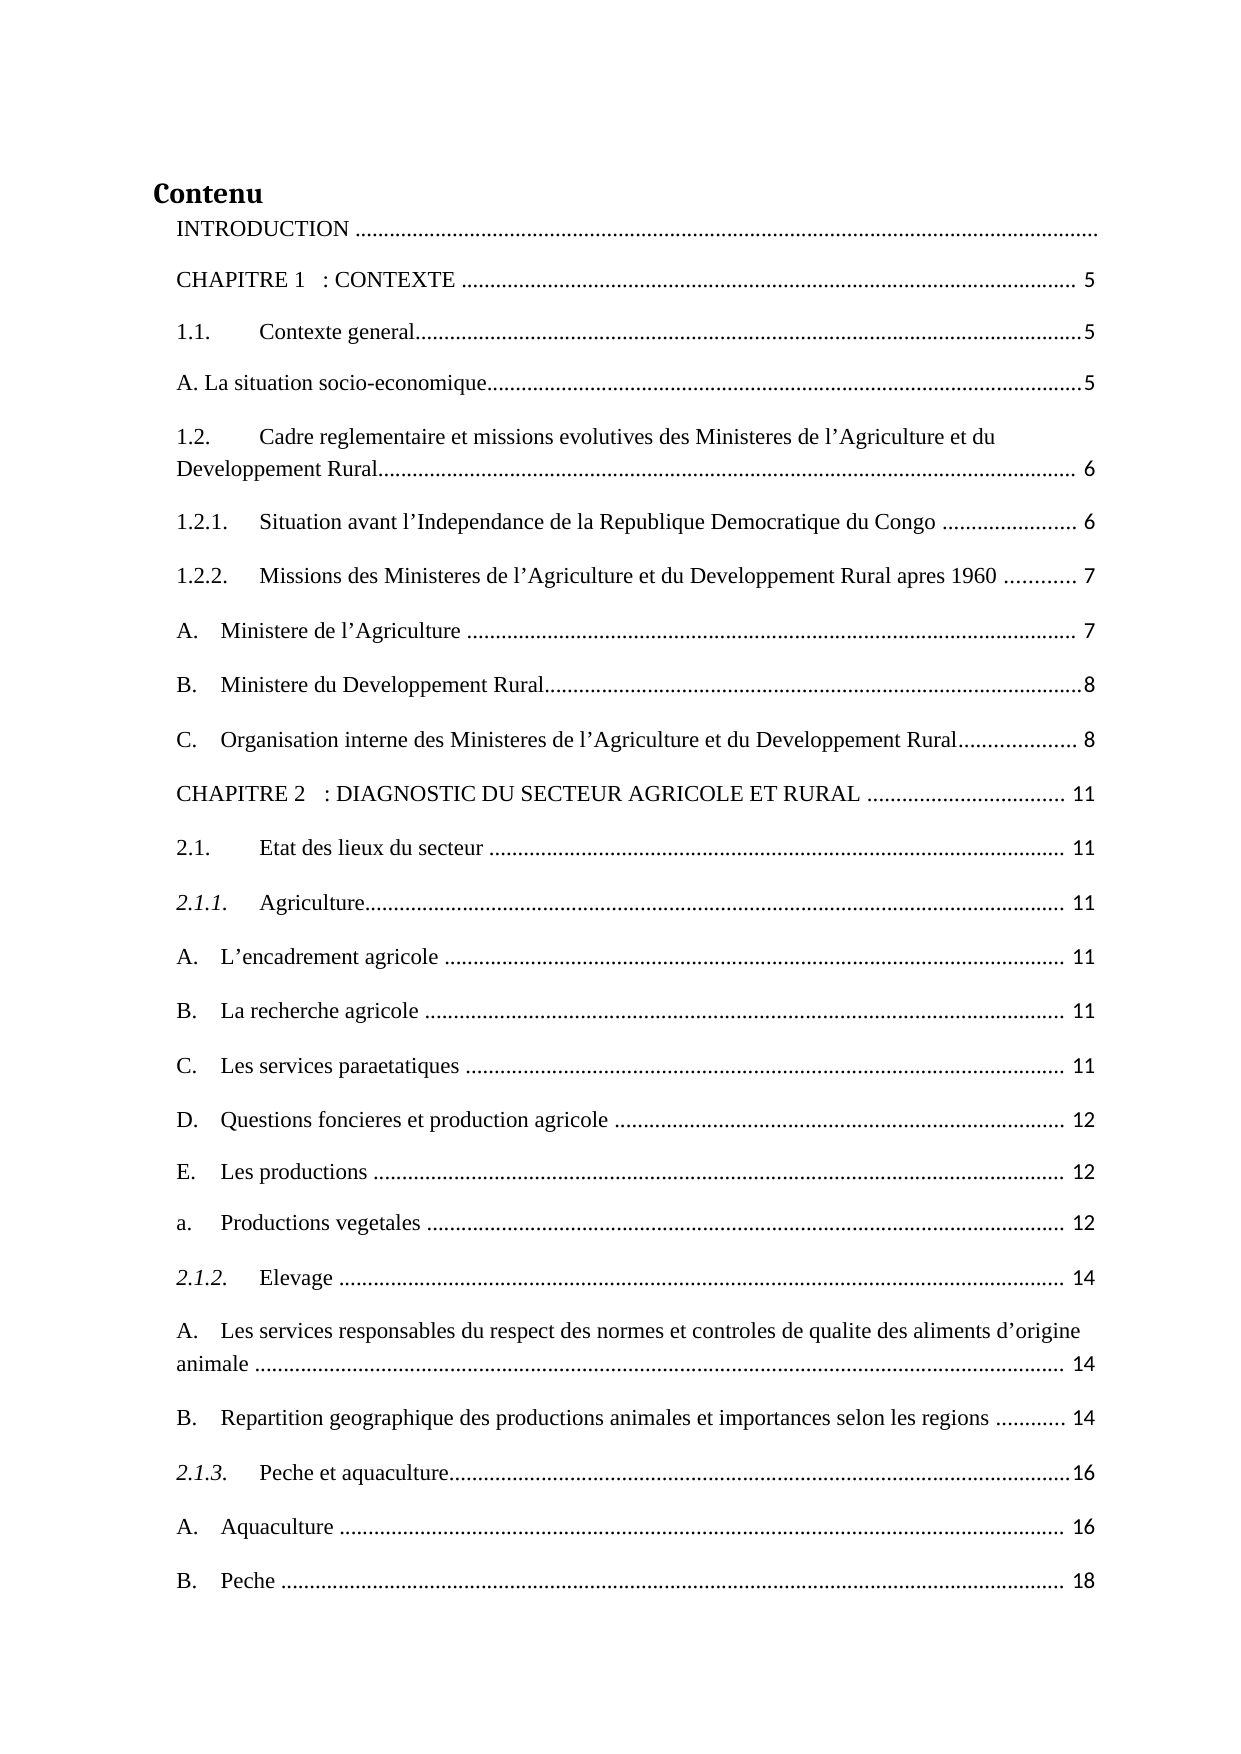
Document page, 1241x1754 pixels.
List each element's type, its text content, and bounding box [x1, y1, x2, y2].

list Agriculture 11 [176, 888, 1101, 916]
list Questions foncieres et production agricole 12 [176, 1105, 1101, 1133]
list Ministere du Developpement Rural 8 [176, 670, 1101, 698]
list Organisation interne des Ministeres de l’Agriculture et du Developpement Rural 8 [176, 725, 1101, 753]
list : DIAGNOSTIC DU SECTEUR AGRICOLE ET RURAL 11 [176, 779, 1101, 807]
list Situation avant l’Independance de la Republique Democratique du Congo 6 [176, 507, 1101, 535]
list Peche et aquaculture 16 [176, 1458, 1101, 1486]
list Elevage 14 [176, 1263, 1101, 1291]
list Etat des lieux du secteur 11 [176, 833, 1101, 862]
subtitle Contenu [153, 177, 1101, 210]
list Cadre reglementaire et missions evolutives des Ministeres de l’Agriculture et du Developpement Rural 6 [176, 423, 1101, 482]
list Repartition geographique des productions animales et importances selon les regions 14 [176, 1403, 1101, 1432]
list : CONTEXTE 5 [153, 265, 1101, 293]
list Les productions 12 [176, 1157, 1101, 1185]
list La recherche agricole 11 [176, 997, 1101, 1025]
text INTRODUCTION 4 [153, 214, 1101, 242]
list L’encadrement agricole 11 [176, 942, 1101, 970]
list Aquaculture 16 [176, 1512, 1101, 1540]
list Peche 18 [176, 1567, 1101, 1595]
text a. Productions vegetales 12 [176, 1208, 1101, 1237]
list Les services responsables du respect des normes et controles de qualite des aliments d’origine animale 14 [176, 1317, 1101, 1377]
list Les services paraetatiques 11 [176, 1051, 1101, 1079]
list Missions des Ministeres de l’Agriculture et du Developpement Rural apres 1960 7 [176, 562, 1101, 590]
list Contexte general 5 [153, 317, 1101, 345]
text A. La situation socio-economique 5 [153, 368, 1101, 396]
list Ministere de l’Agriculture 7 [176, 616, 1101, 644]
